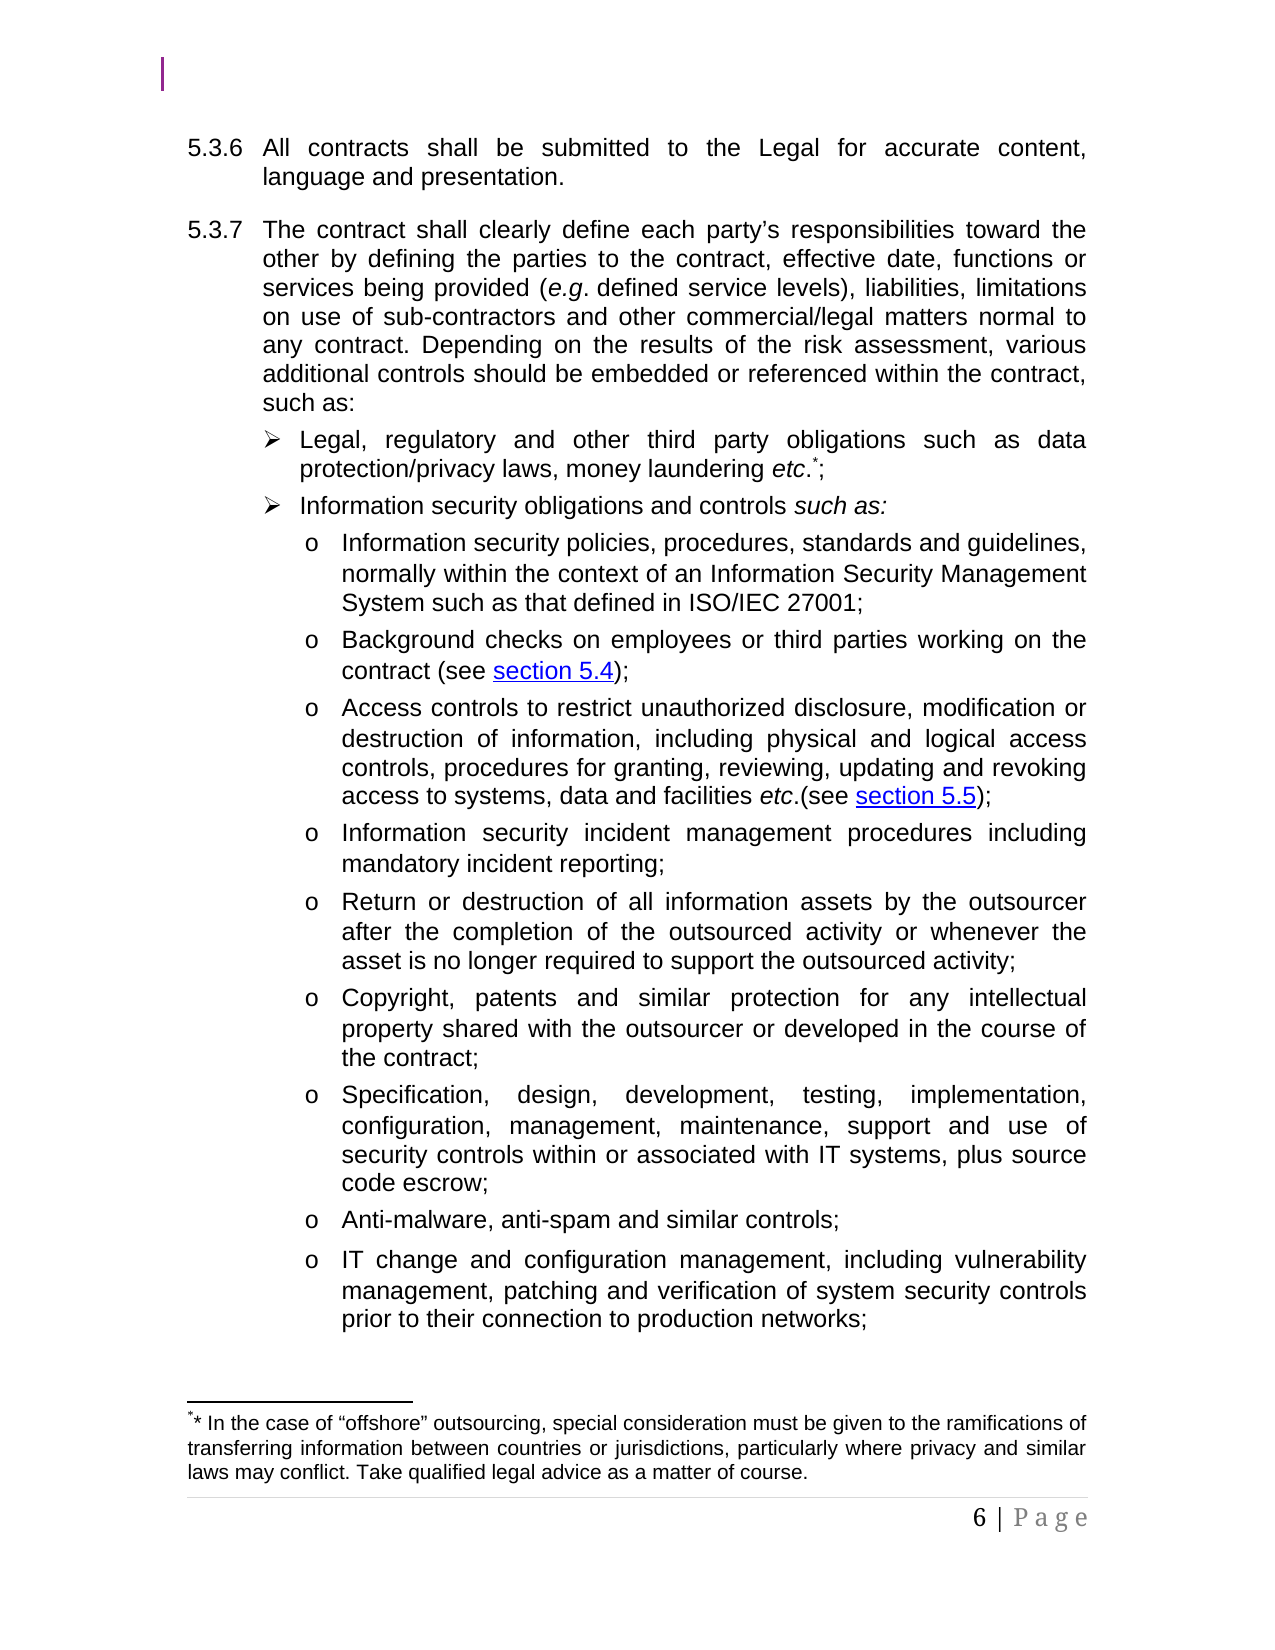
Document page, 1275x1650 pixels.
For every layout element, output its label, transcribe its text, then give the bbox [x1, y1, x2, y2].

subtitle The contract shall clearly define each party’s responsibilities toward the other by defining the parties to the contract, effective date, functions or services being provided (e.g. defined service levels), liabilities, limitations on use of sub-contractors and other commercial/legal matters normal to any contract. Depending on the results of the risk assessment, various additional controls should be embedded or referenced within the contract, such as: [187, 215, 1088, 417]
text Return or destruction of all information assets by the outsourcer after the completion of the outsourced activity or whenever the asset is no longer required to support the outsourced activity; [304, 886, 1088, 975]
text Copyright, patents and similar protection for any intellectual property shared with the outsourcer or developed in the course of the contract; [304, 983, 1088, 1072]
text Access controls to restrict unauthorized disclosure, modification or destruction of information, including physical and logical access controls, procedures for granting, reviewing, updating and revoking access to systems, data and facilities etc.(see section 5.5); [304, 693, 1088, 810]
text Information security obligations and controls such as: [262, 491, 1088, 520]
text Background checks on employees or third parties working on the contract (see section 5.4); [304, 625, 1088, 684]
subtitle All contracts shall be submitted to the Legal for accurate content, language and presentation. [187, 133, 1088, 190]
text Legal, regulatory and other third party obligations such as data protection/privacy laws, money laundering etc.*; [262, 425, 1088, 483]
text Anti-malware, anti-spam and similar controls; [304, 1206, 1088, 1236]
text Information security incident management procedures including mandatory incident reporting; [304, 818, 1088, 878]
text IT change and configuration management, including vulnerability management, patching and verification of system security controls prior to their connection to production networks; [304, 1245, 1088, 1333]
text Specification, design, development, testing, implementation, configuration, management, maintenance, support and use of security controls within or associated with IT systems, plus source code escrow; [304, 1080, 1088, 1197]
text Information security policies, procedures, standards and guidelines, normally within the context of an Information Security Management System such as that defined in ISO/IEC 27001; [304, 528, 1088, 617]
